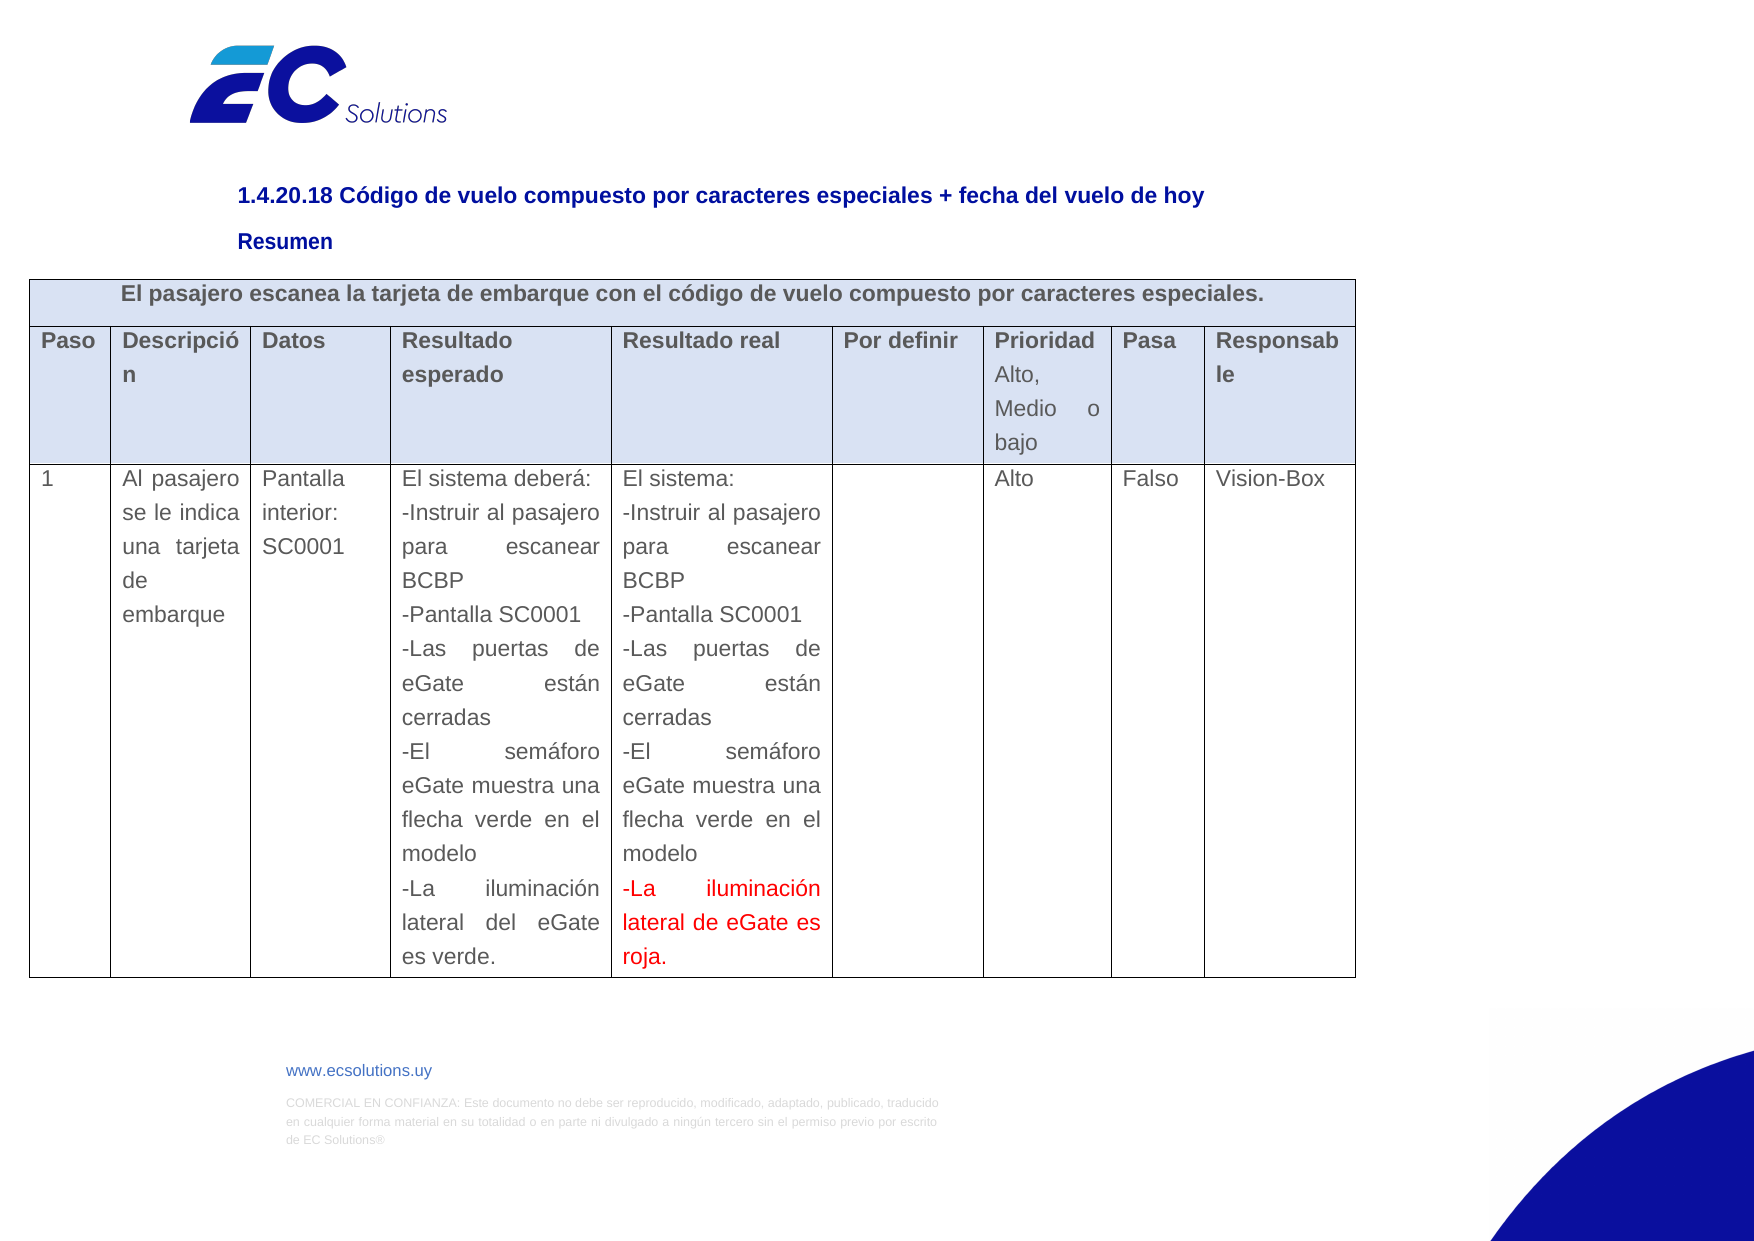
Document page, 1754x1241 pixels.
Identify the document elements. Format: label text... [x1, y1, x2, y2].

table_cell Resultado esperado [391, 327, 611, 463]
table_cell Resultado real [612, 327, 832, 463]
table_cell Responsable [1205, 327, 1355, 463]
table_cell Descripción [111, 327, 250, 463]
table_cell Pantalla interior: SC0001 [251, 465, 390, 977]
text Resumen [177, 228, 1503, 254]
subtitle 1.4.20.18 Código de vuelo compuesto por caracteres especiales + fecha del vuelo de hoy [237, 182, 1503, 208]
picture [1488, 1008, 1754, 1241]
table_cell Falso [1112, 465, 1204, 977]
table_cell Alto [984, 465, 1111, 977]
table_header El pasajero escanea la tarjeta de embarque con el código de vuelo compuesto por caracteres especiales. [30, 280, 1355, 326]
table_cell El sistema deberá: -Instruir al pasajero para escanear BCBP -Pantalla SC0001 -Las puertas de eGate están cerradas -El semáforo eGate muestra una flecha verde en el modelo -La iluminación lateral del eGate es verde. [391, 465, 611, 977]
table_cell Al pasajero se le indica una tarjeta de embarque [111, 465, 250, 977]
table_cell Prioridad Alto, Medio o bajo [984, 327, 1111, 463]
table_cell Paso [30, 327, 110, 463]
table_cell El sistema: -Instruir al pasajero para escanear BCBP -Pantalla SC0001 -Las puertas de eGate están cerradas -El semáforo eGate muestra una flecha verde en el modelo -La iluminación lateral de eGate es roja. [612, 465, 832, 977]
table_cell Vision-Box [1205, 465, 1355, 977]
table_cell Pasa [1112, 327, 1204, 463]
table_cell [833, 465, 983, 977]
picture [189, 45, 448, 123]
table_cell 1 [30, 465, 110, 977]
table_cell Por definir [833, 327, 983, 463]
table_cell Datos [251, 327, 390, 463]
